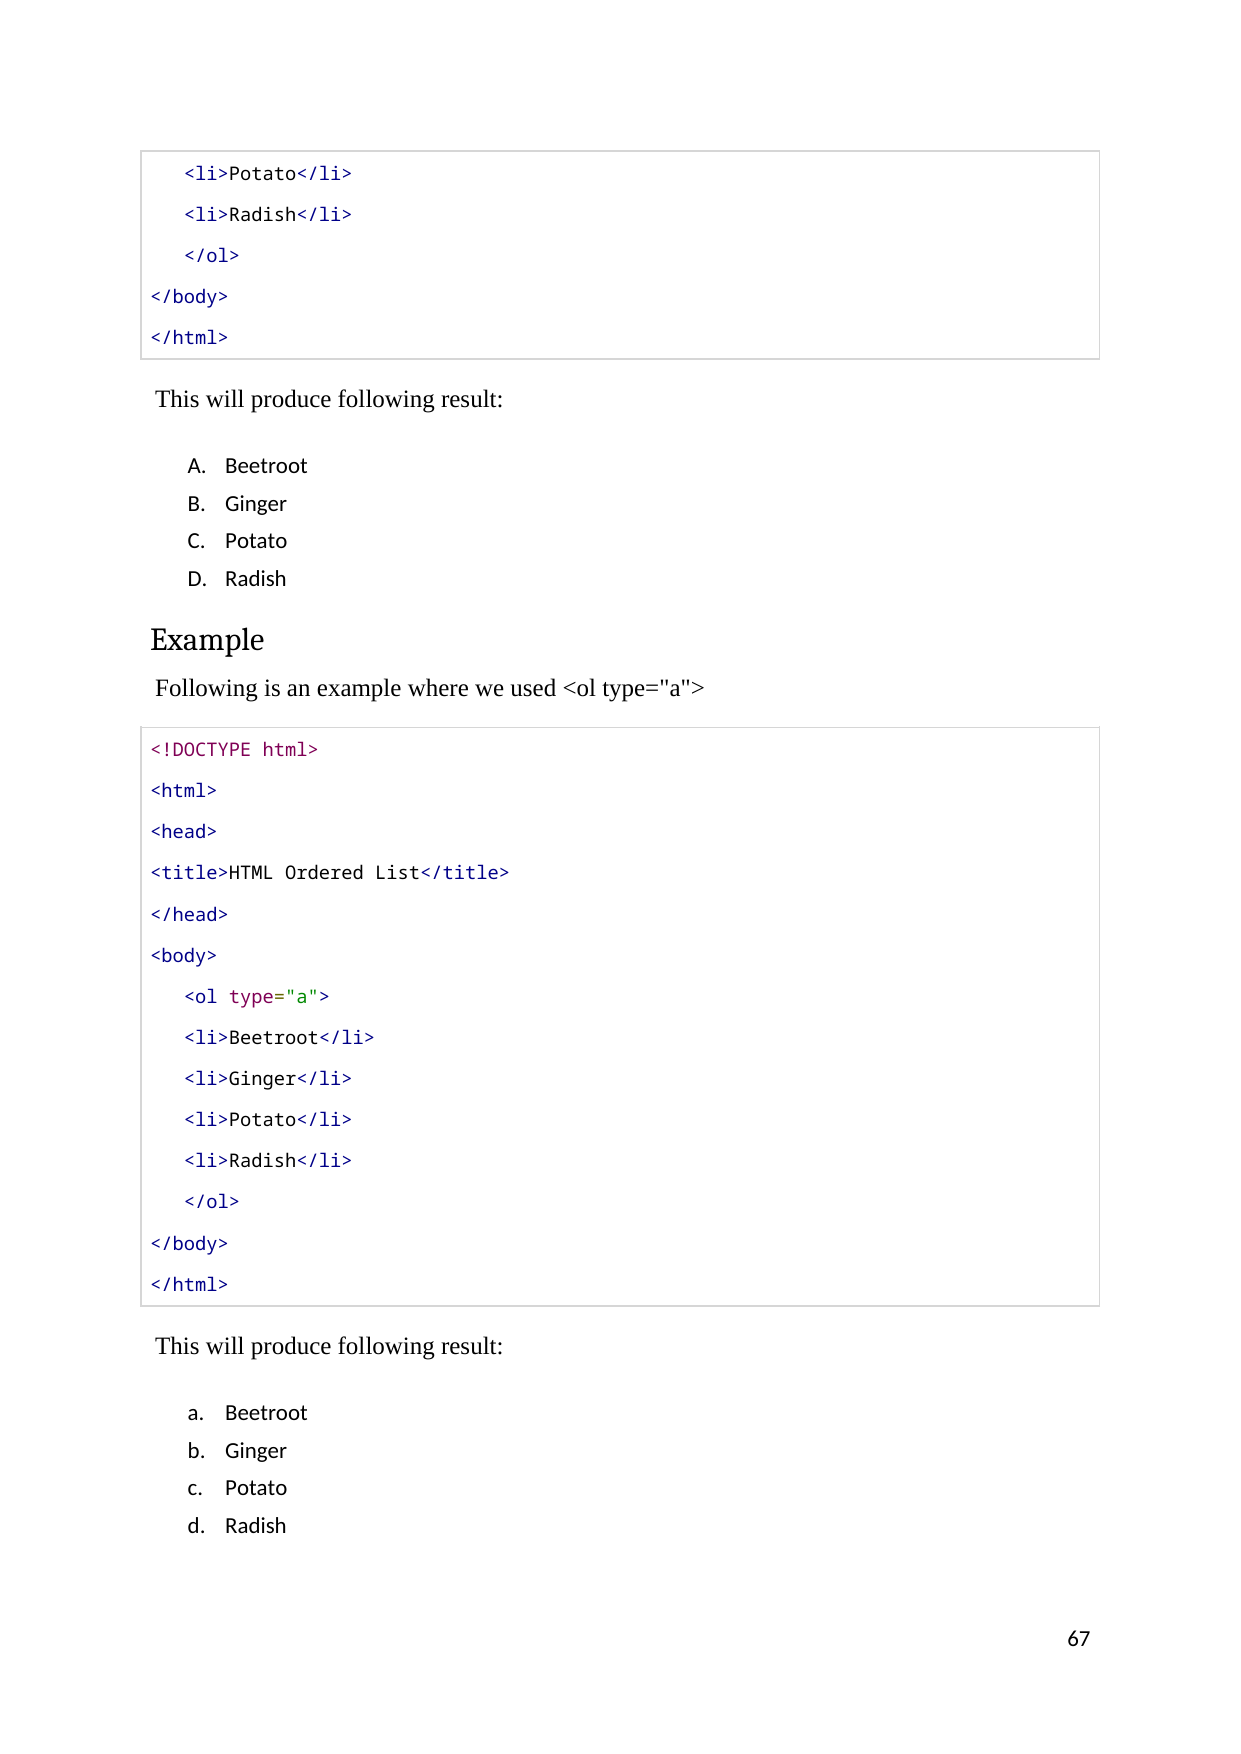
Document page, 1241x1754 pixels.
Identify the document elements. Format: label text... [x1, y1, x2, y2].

text </body> [142, 273, 1099, 309]
text <li>Potato</li> [142, 152, 1099, 185]
text <html> [142, 767, 1099, 803]
text <!DOCTYPE html> [142, 728, 1099, 762]
text </ol> [142, 232, 1099, 268]
text <li>Ginger</li> [142, 1056, 1099, 1091]
text <li>Radish</li> [142, 1138, 1099, 1173]
list Potato [187, 517, 1090, 555]
list Radish [187, 555, 1090, 592]
text <li>Potato</li> [142, 1097, 1099, 1132]
text <li>Beetroot</li> [142, 1014, 1099, 1050]
list Potato [187, 1464, 1090, 1501]
text Following is an example where we used <ol type="a"> [155, 664, 1085, 701]
text This will produce following result: [155, 376, 1085, 413]
text This will produce following result: [155, 1322, 1085, 1360]
text <ol type="a"> [142, 973, 1099, 1009]
text <head> [142, 809, 1099, 844]
subtitle Example [150, 621, 1085, 659]
list Beetroot [187, 442, 1090, 480]
list Ginger [187, 1426, 1090, 1464]
list Beetroot [187, 1389, 1090, 1426]
text </ol> [142, 1179, 1099, 1214]
text </head> [142, 891, 1099, 926]
text </html> [142, 1261, 1099, 1305]
text </html> [142, 314, 1099, 358]
text <li>Radish</li> [142, 191, 1099, 227]
list Radish [187, 1501, 1090, 1539]
list Ginger [187, 480, 1090, 517]
text </body> [142, 1220, 1099, 1256]
text <title>HTML Ordered List</title> [142, 850, 1099, 885]
text <body> [142, 932, 1099, 967]
